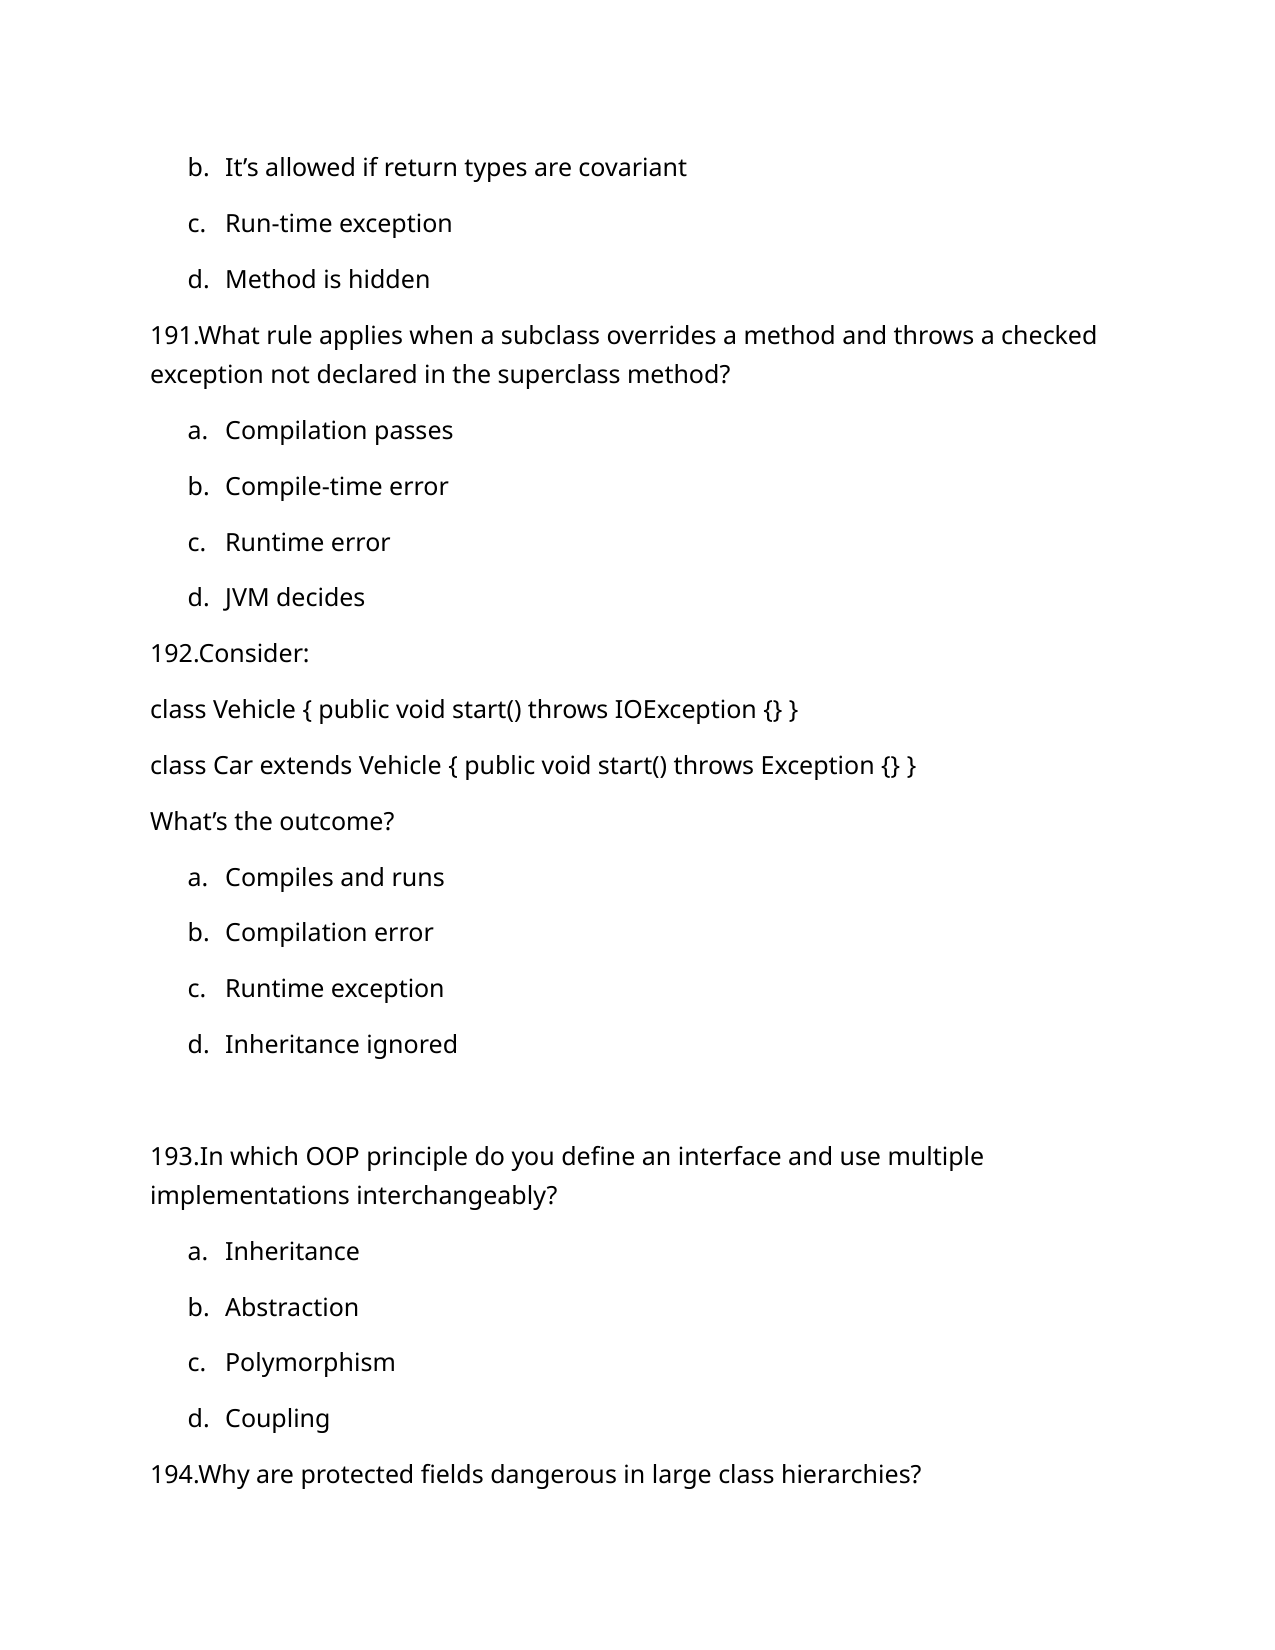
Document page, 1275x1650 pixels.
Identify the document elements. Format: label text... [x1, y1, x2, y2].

text 193.In which OOP principle do you define an interface and use multiple implementations interchangeably? [150, 1138, 1125, 1212]
list Coupling [187, 1401, 1125, 1435]
list Compilation error [187, 915, 1125, 949]
text What’s the outcome? [150, 803, 1125, 837]
text 192.Consider: [150, 636, 1125, 670]
list Compiles and runs [187, 859, 1125, 893]
text 191.What rule applies when a subclass overrides a method and throws a checked exception not declared in the superclass method? [150, 317, 1125, 391]
list Runtime error [187, 524, 1125, 558]
list Inheritance ignored [187, 1027, 1125, 1061]
list Compile-time error [187, 468, 1125, 502]
list Abstraction [187, 1289, 1125, 1323]
list Runtime exception [187, 971, 1125, 1005]
text class Car extends Vehicle { public void start() throws Exception {} } [150, 747, 1125, 782]
text 194.Why are protected fields dangerous in large class hierarchies? [150, 1457, 1125, 1491]
list Run-time exception [187, 206, 1125, 240]
list Inheritance [187, 1233, 1125, 1267]
list Compilation passes [187, 412, 1125, 447]
list It’s allowed if return types are covariant [187, 150, 1125, 184]
list Method is hidden [187, 262, 1125, 296]
list JVM decides [187, 580, 1125, 614]
text class Vehicle { public void start() throws IOException {} } [150, 692, 1125, 726]
list Polymorphism [187, 1345, 1125, 1379]
